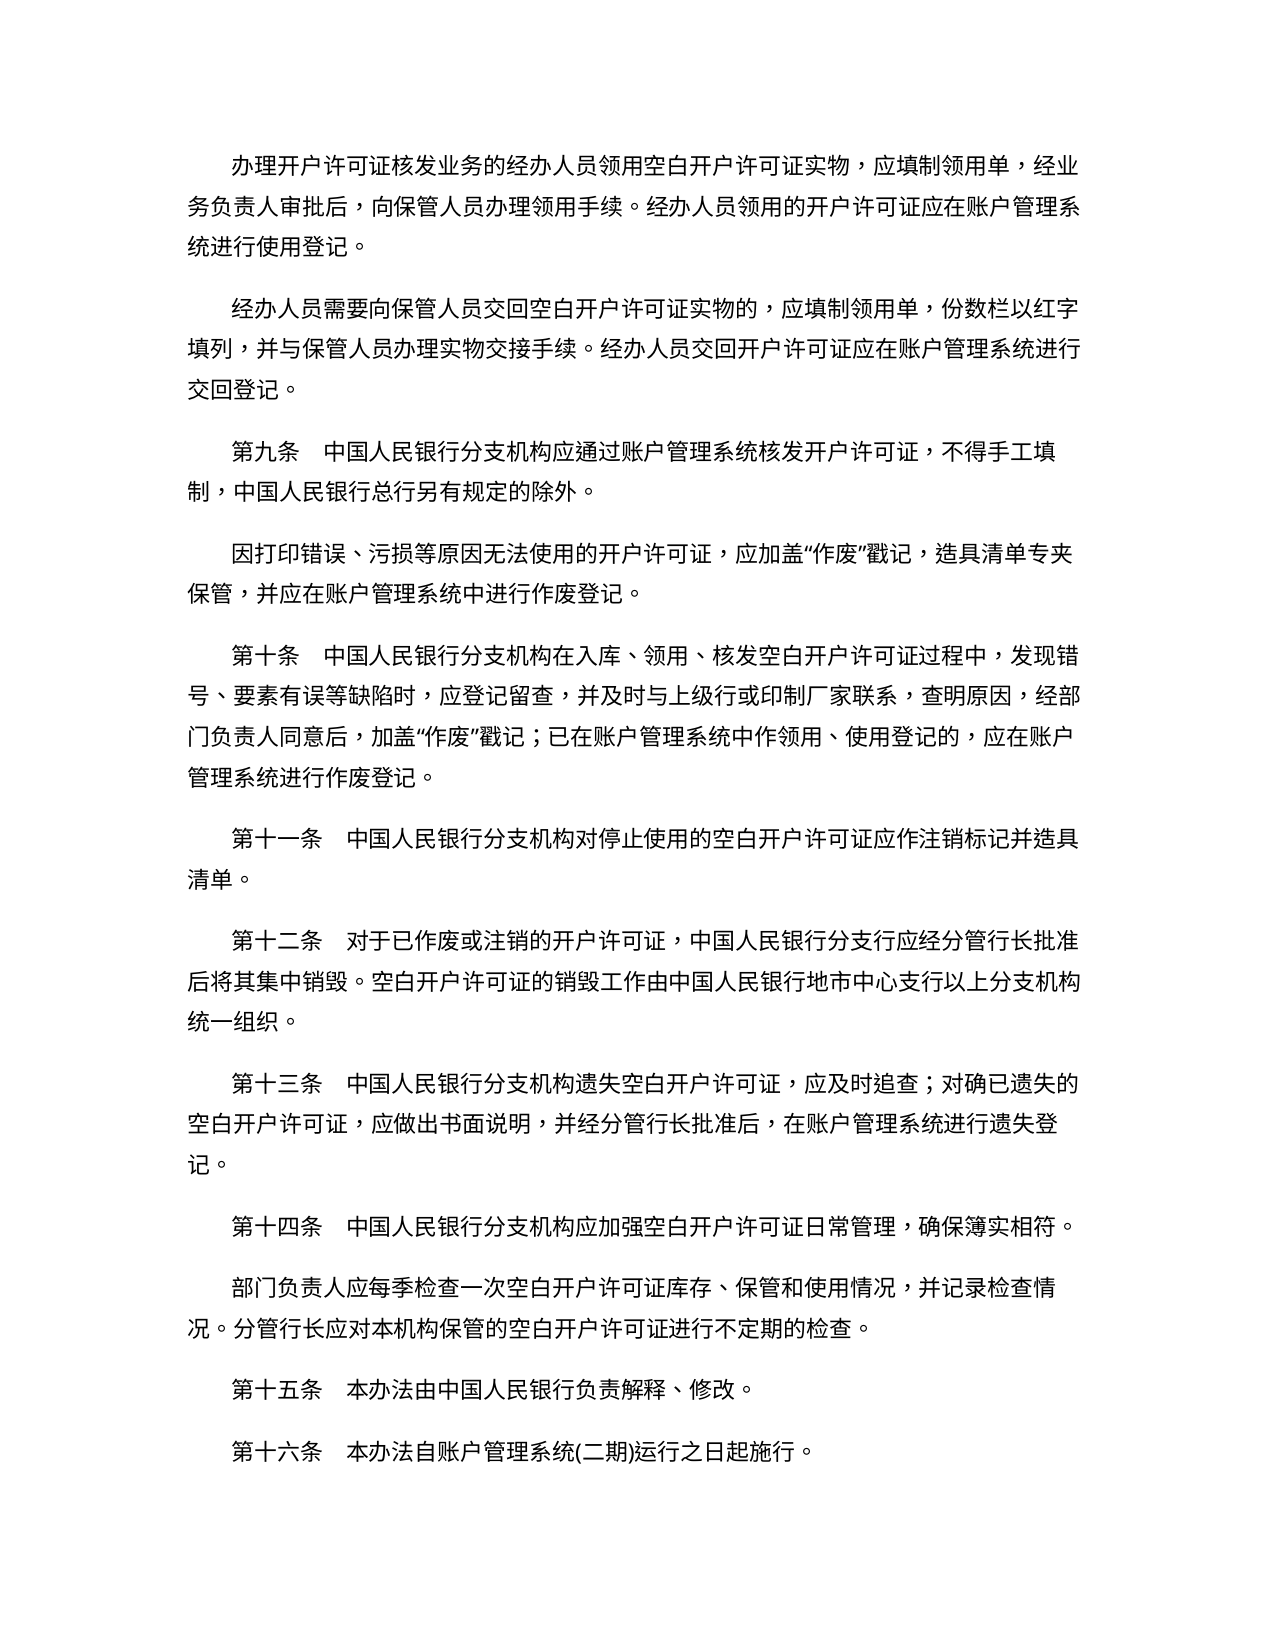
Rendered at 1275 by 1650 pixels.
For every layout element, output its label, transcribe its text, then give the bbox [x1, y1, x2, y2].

text 第十条 中国人民银行分支机构在入库、领用、核发空白开户许可证过程中，发现错号、要素有误等缺陷时，应登记留查，并及时与上级行或印制厂家联系，查明原因，经部门负责人同意后，加盖“作废”戳记；已在账户管理系统中作领用、使用登记的，应在账户管理系统进行作废登记。 [187, 639, 1087, 793]
text 第九条 中国人民银行分支机构应通过账户管理系统核发开户许可证，不得手工填制，中国人民银行总行另有规定的除外。 [187, 435, 1087, 507]
text 办理开户许可证核发业务的经办人员领用空白开户许可证实物，应填制领用单，经业务负责人审批后，向保管人员办理领用手续。经办人员领用的开户许可证应在账户管理系统进行使用登记。 [187, 150, 1087, 262]
text 经办人员需要向保管人员交回空白开户许可证实物的，应填制领用单，份数栏以红字填列，并与保管人员办理实物交接手续。经办人员交回开户许可证应在账户管理系统进行交回登记。 [187, 293, 1087, 405]
text 第十二条 对于已作废或注销的开户许可证，中国人民银行分支行应经分管行长批准后将其集中销毁。空白开户许可证的销毁工作由中国人民银行地市中心支行以上分支机构统一组织。 [187, 925, 1087, 1037]
text 第十一条 中国人民银行分支机构对停止使用的空白开户许可证应作注销标记并造具清单。 [187, 823, 1087, 895]
text 第十四条 中国人民银行分支机构应加强空白开户许可证日常管理，确保簿实相符。 [187, 1210, 1087, 1242]
text 部门负责人应每季检查一次空白开户许可证库存、保管和使用情况，并记录检查情况。分管行长应对本机构保管的空白开户许可证进行不定期的检查。 [187, 1272, 1087, 1344]
text 因打印错误、污损等原因无法使用的开户许可证，应加盖“作废”戳记，造具清单专夹保管，并应在账户管理系统中进行作废登记。 [187, 537, 1087, 609]
text 第十六条 本办法自账户管理系统(二期)运行之日起施行。 [187, 1435, 1087, 1467]
text 第十五条 本办法由中国人民银行负责解释、修改。 [187, 1374, 1087, 1405]
text 第十三条 中国人民银行分支机构遗失空白开户许可证，应及时追查；对确已遗失的空白开户许可证，应做出书面说明，并经分管行长批准后，在账户管理系统进行遗失登记。 [187, 1068, 1087, 1180]
